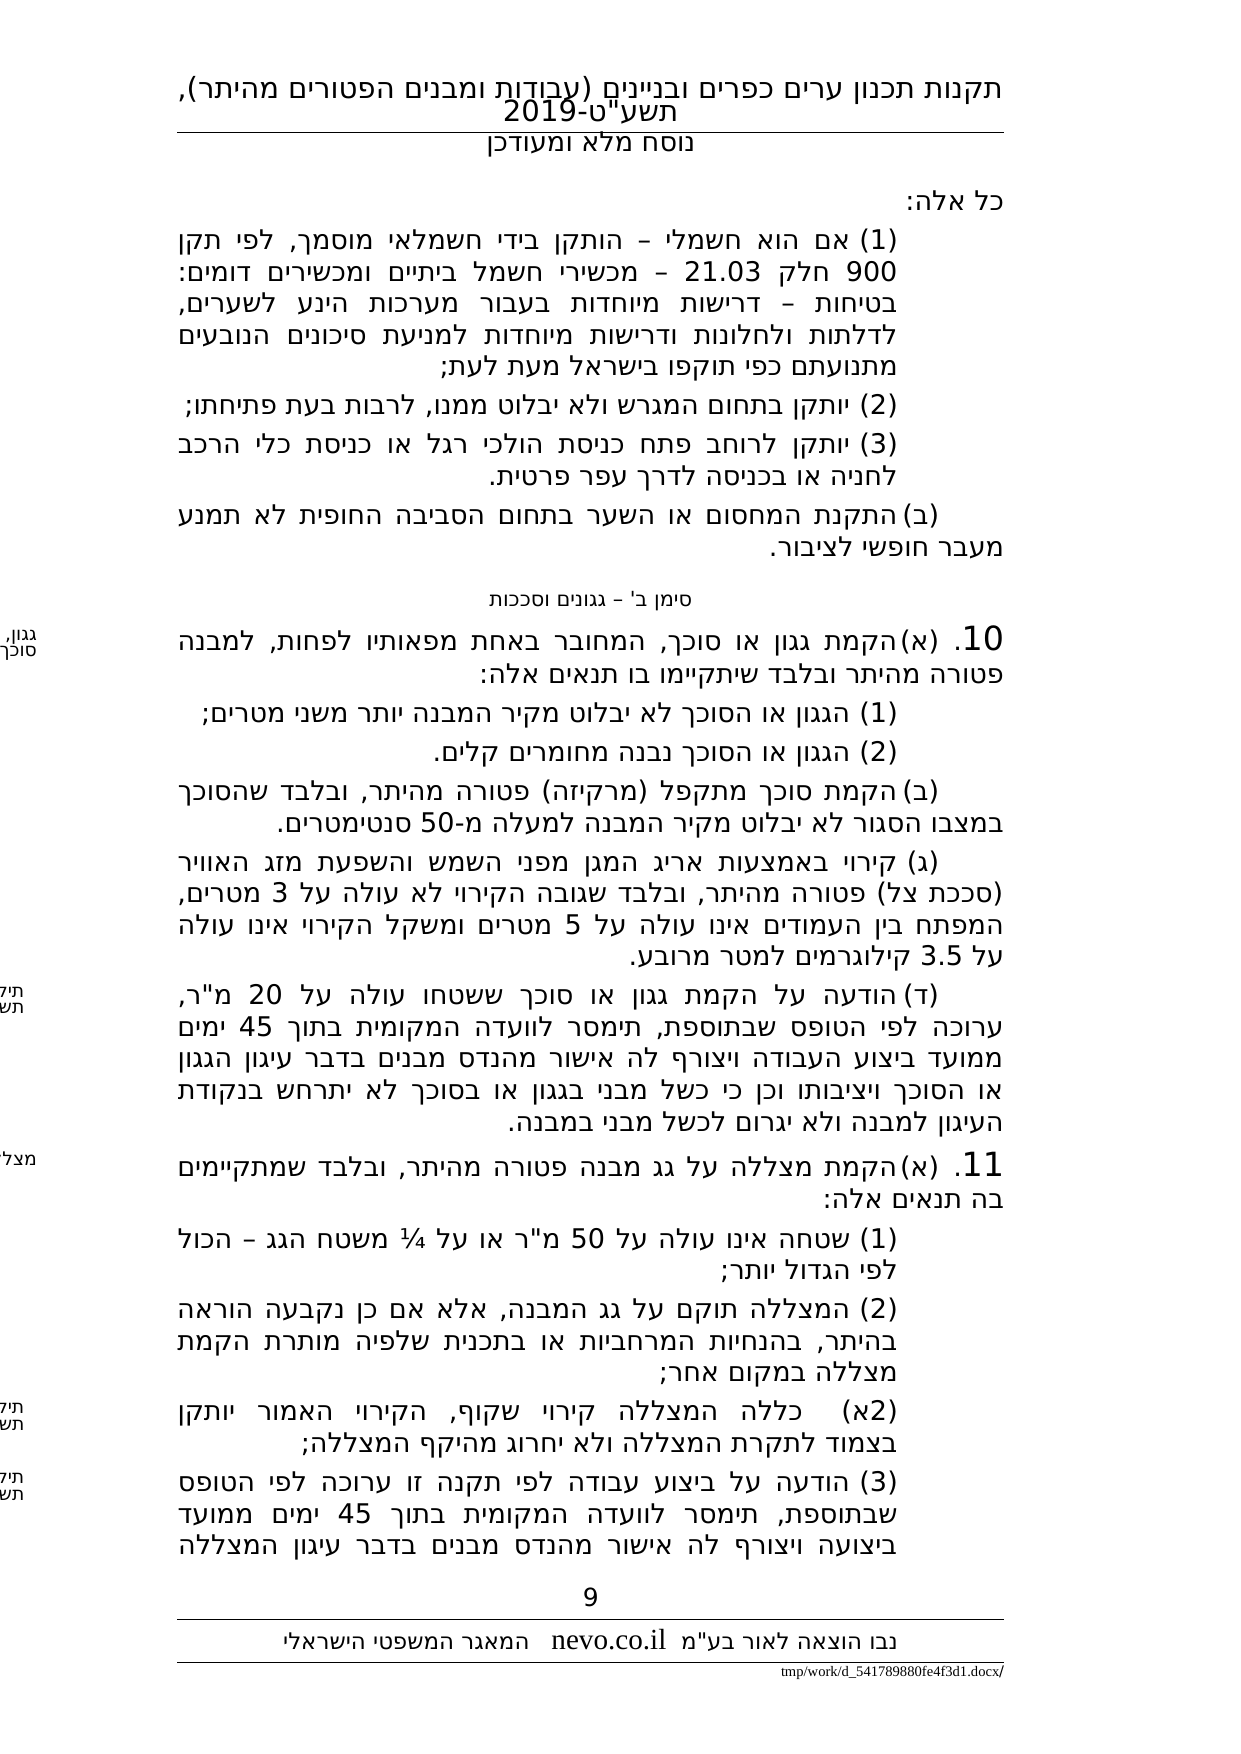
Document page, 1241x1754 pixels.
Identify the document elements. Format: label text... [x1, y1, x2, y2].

text (ד) הודעה על הקמת גגון או סוכך ששטחו עולה על 20 מ"ר, ערוכה לפי הטופס שבתוספת, תימסר לוועדה המקומית בתוך 45 ימים ממועד ביצוע העבודה ויצורף לה אישור מהנדס מבנים בדבר עיגון הגגון או הסוכך ויציבותו וכן כי כשל מבני בגגון או בסוכך לא יתרחש בנקודת העיגון למבנה ולא יגרום לכשל מבני במבנה. [177, 980, 1004, 1137]
text (2) יותקן בתחום המגרש ולא יבלוט ממנו, לרבות בעת פתיחתו; [177, 390, 898, 421]
text (2) המצללה תוקם על גג המבנה, אלא אם כן נקבעה הוראה בהיתר, בהנחיות המרחביות או בתכנית שלפיה מותרת הקמת מצללה במקום אחר; [177, 1293, 898, 1388]
text (2) הגגון או הסוכך נבנה מחומרים קלים. [177, 736, 898, 768]
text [177, 1466, 898, 1561]
text (1) אם הוא חשמלי – הותקן בידי חשמלאי מוסמך, לפי תקן 900 חלק 21.03 – מכשירי חשמל ביתיים ומכשירים דומים: בטיחות – דרישות מיוחדות בעבור מערכות הינע לשערים, לדלתות ולחלונות ודרישות מיוחדות למניעת סיכונים הנובעים מתנועתם כפי תוקפו בישראל מעת לעת; [177, 224, 898, 382]
text (1) שטחה אינו עולה על 50 מ"ר או על ¼ משטח הגג – הכול לפי הגדול יותר; [177, 1223, 898, 1286]
text 10. (א) הקמת גגון או סוכך, המחובר באחת מפאותיו לפחות, למבנה פטורה מהיתר ובלבד שיתקיימו בו תנאים אלה: [177, 619, 1004, 690]
text (3) יותקן לרוחב פתח כניסת הולכי רגל או כניסת כלי הרכב לחניה או בכניסה לדרך עפר פרטית. [177, 429, 898, 492]
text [177, 185, 1004, 217]
text (2א) כללה המצללה קירוי שקוף, הקירוי האמור יותקן בצמוד לתקרת המצללה ולא יחרוג מהיקף המצללה; [177, 1396, 898, 1459]
text (ב) הקמת סוכך מתקפל (מרקיזה) פטורה מהיתר, ובלבד שהסוכך במצבו הסגור לא יבלוט מקיר המבנה למעלה מ-50 סנטימטרים. [177, 775, 1004, 838]
text 11. (א) הקמת מצללה על גג מבנה פטורה מהיתר, ובלבד שמתקיימים בה תנאים אלה: [177, 1145, 1004, 1215]
text (1) הגגון או הסוכך לא יבלוט מקיר המבנה יותר משני מטרים; [177, 697, 898, 729]
text סימן ב' – גגונים וסככות [177, 587, 1004, 612]
text (ג) קירוי באמצעות אריג המגן מפני השמש והשפעת מזג האוויר (סככת צל) פטורה מהיתר, ובלבד שגובה הקירוי לא עולה על 3 מטרים, המפתח בין העמודים אינו עולה על 5 מטרים ומשקל הקירוי אינו עולה על 3.5 קילוגרמים למטר מרובע. [177, 846, 1004, 972]
text (ב) התקנת המחסום או השער בתחום הסביבה החופית לא תמנע מעבר חופשי לציבור. [177, 499, 1004, 562]
